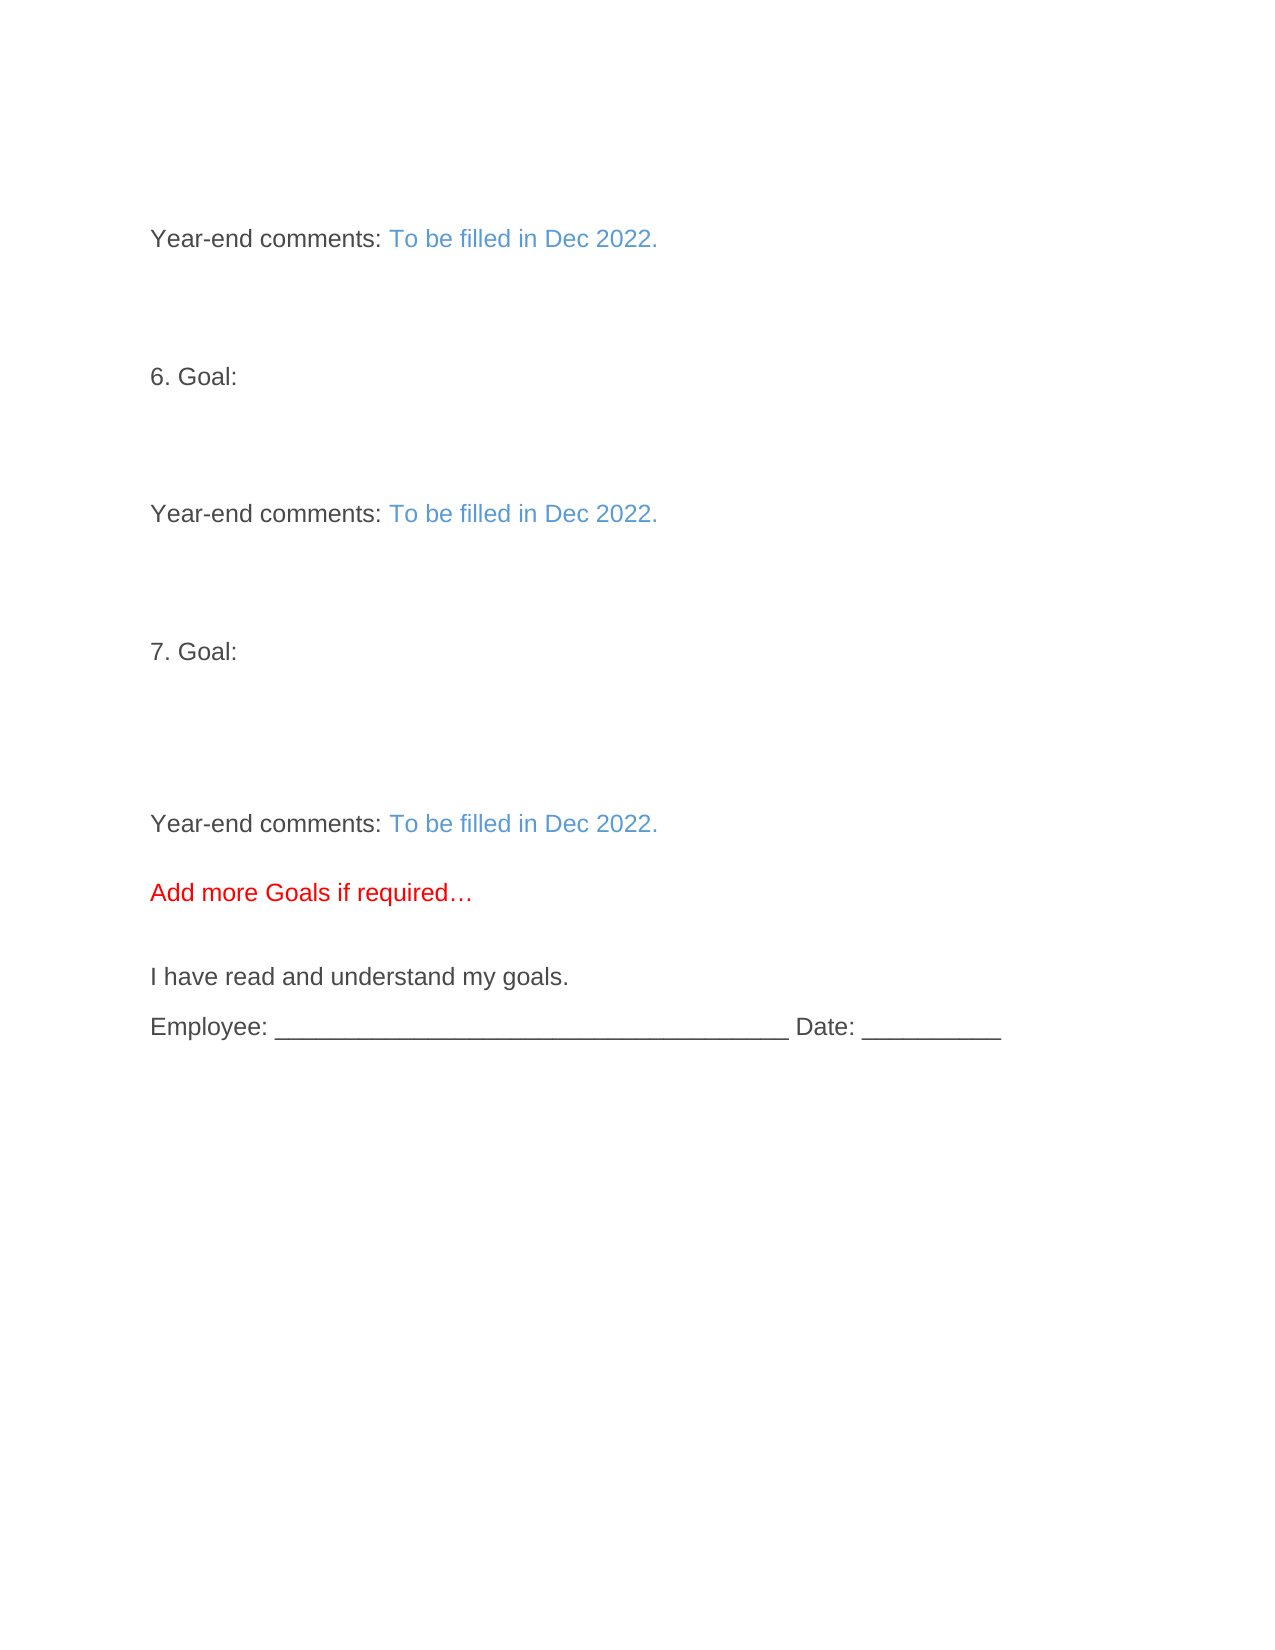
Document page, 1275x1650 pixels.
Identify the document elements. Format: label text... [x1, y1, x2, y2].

text I have read and understand my goals. [150, 956, 1125, 991]
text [150, 150, 1125, 941]
text Employee: _____________________________________ Date: __________ [150, 1006, 1125, 1041]
